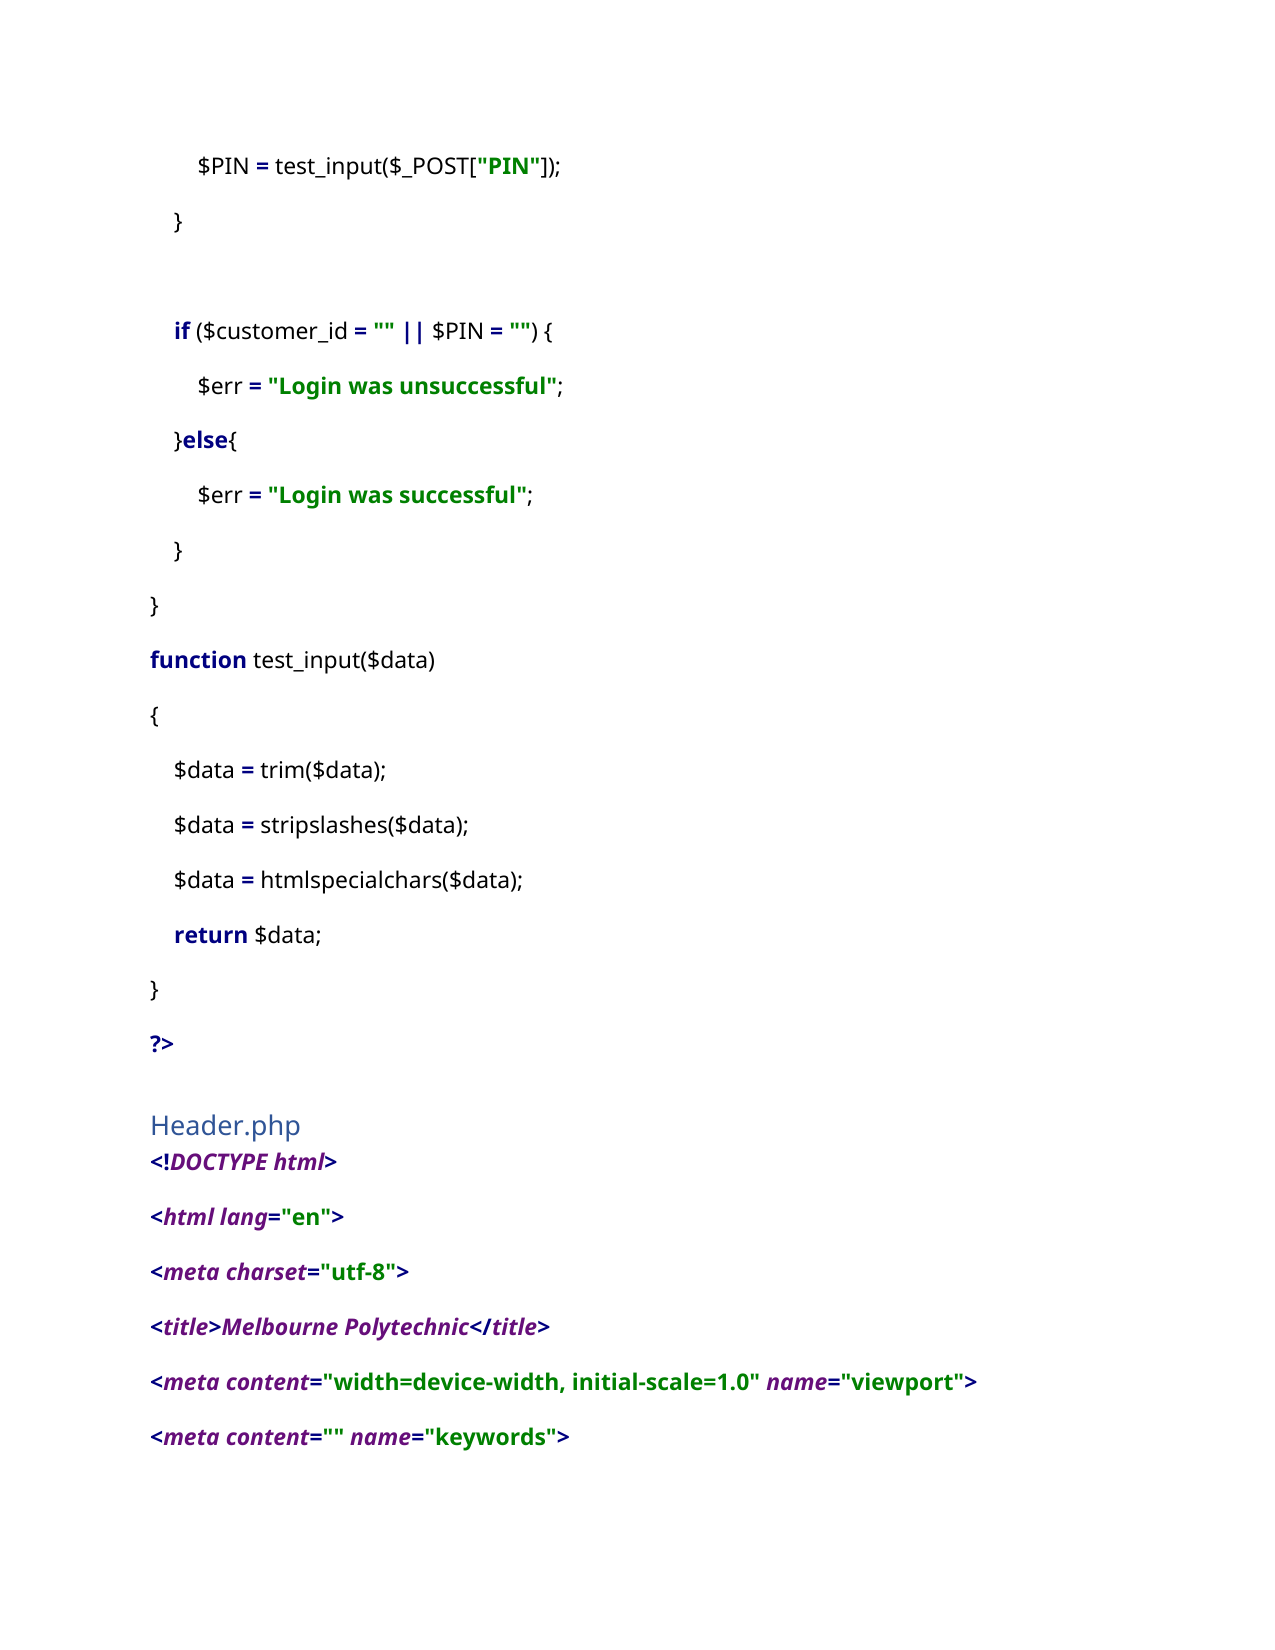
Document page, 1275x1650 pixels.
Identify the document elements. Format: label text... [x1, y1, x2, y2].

text <html lang="en"> [150, 1201, 1125, 1256]
text $err = "Login was successful"; [150, 479, 1125, 534]
text $PIN = test_input($_POST["PIN"]); [150, 150, 1125, 205]
text { [150, 699, 1125, 754]
text } [150, 589, 1125, 644]
text $data = htmlspecialchars($data); [150, 864, 1125, 918]
text <title>Melbourne Polytechnic</title> [150, 1311, 1125, 1366]
text } [150, 973, 1125, 1028]
text $data = stripslashes($data); [150, 809, 1125, 864]
text }else{ [150, 424, 1125, 479]
text $data = trim($data); [150, 754, 1125, 809]
text ?> [150, 1028, 1125, 1059]
text } [150, 205, 1125, 260]
subtitle Header.php [150, 1106, 1125, 1143]
text $err = "Login was unsuccessful"; [150, 369, 1125, 424]
text <meta charset="utf-8"> [150, 1256, 1125, 1311]
text <meta content="" name="keywords"> [150, 1421, 1125, 1476]
text return $data; [150, 918, 1125, 973]
text if ($customer_id = "" || $PIN = "") { [150, 315, 1125, 369]
text <meta content="width=device-width, initial-scale=1.0" name="viewport"> [150, 1366, 1125, 1421]
text } [150, 534, 1125, 589]
text <!DOCTYPE html> [150, 1146, 1125, 1201]
text function test_input($data) [150, 644, 1125, 699]
